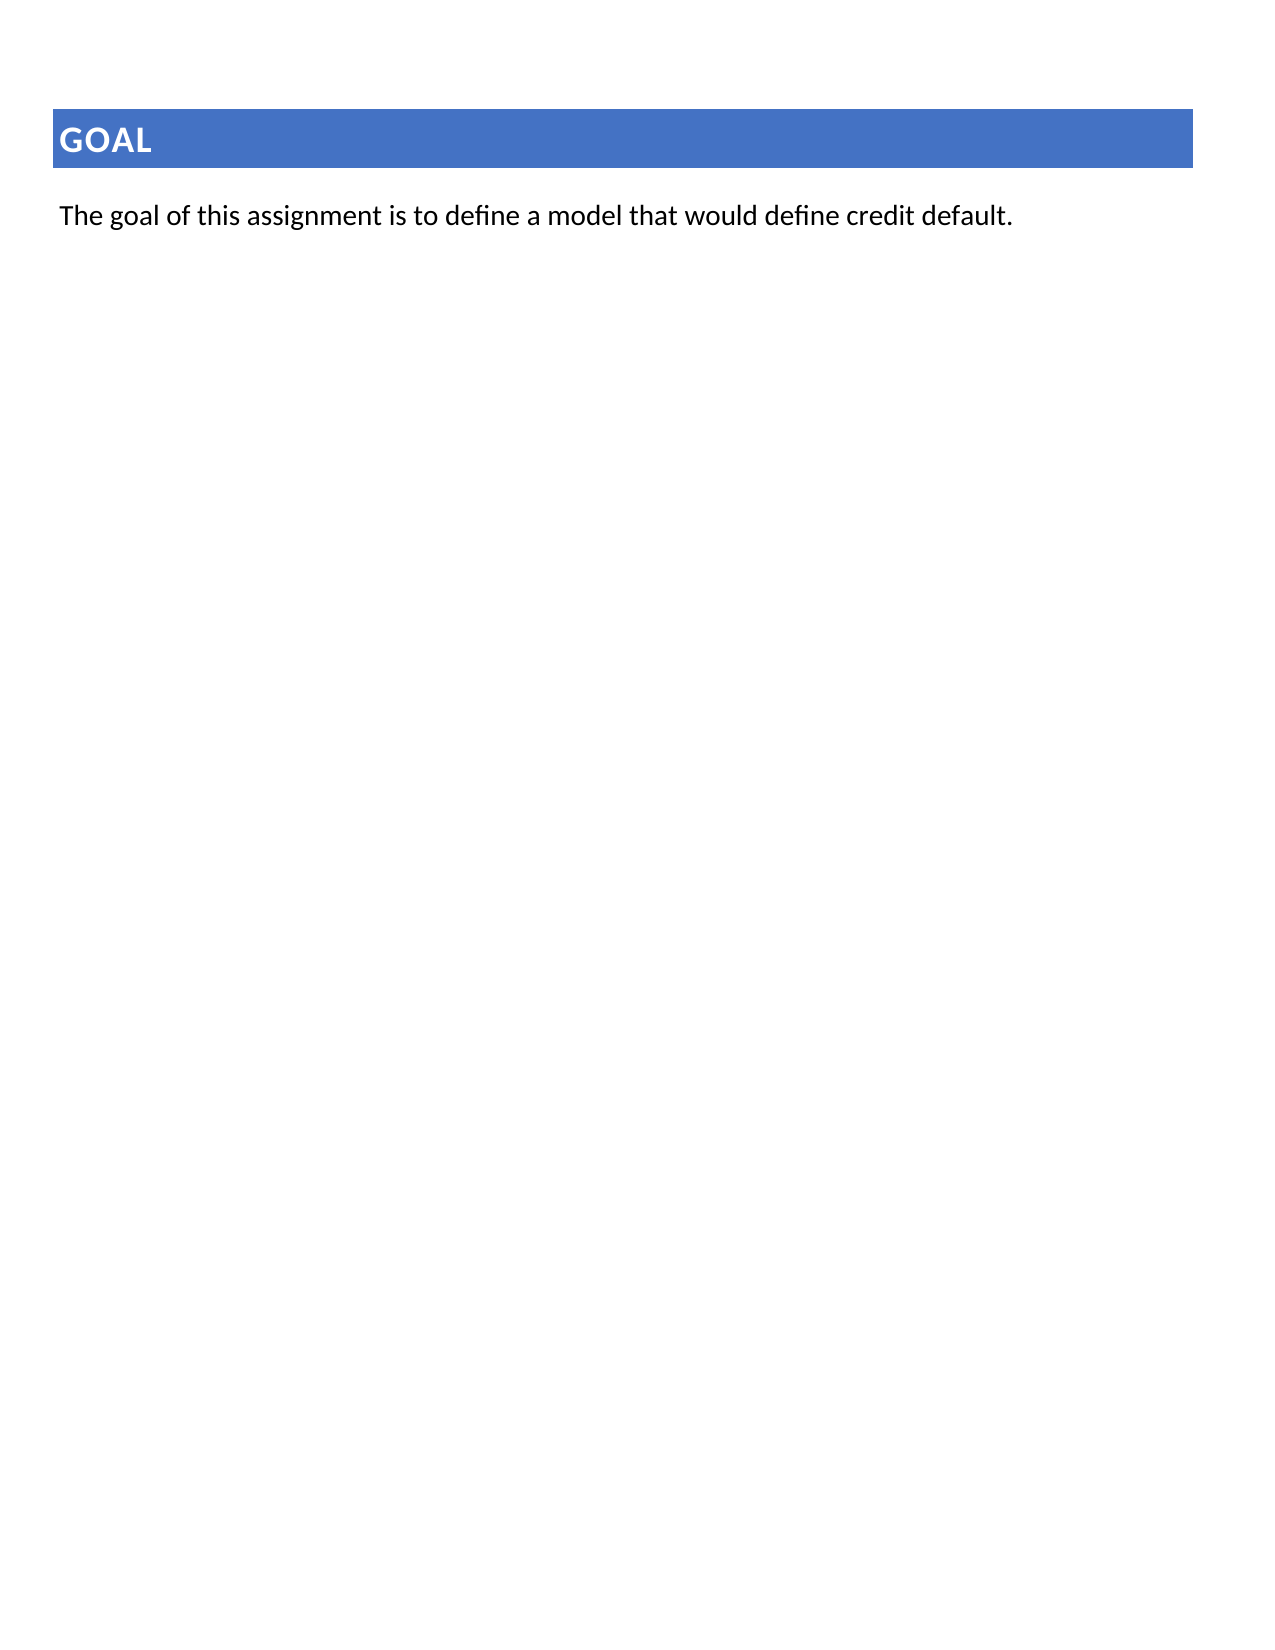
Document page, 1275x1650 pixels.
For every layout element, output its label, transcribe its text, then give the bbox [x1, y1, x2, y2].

text The goal of this assignment is to define a model that would define credit default. [59, 196, 1186, 233]
subtitle Goal [59, 116, 1186, 162]
